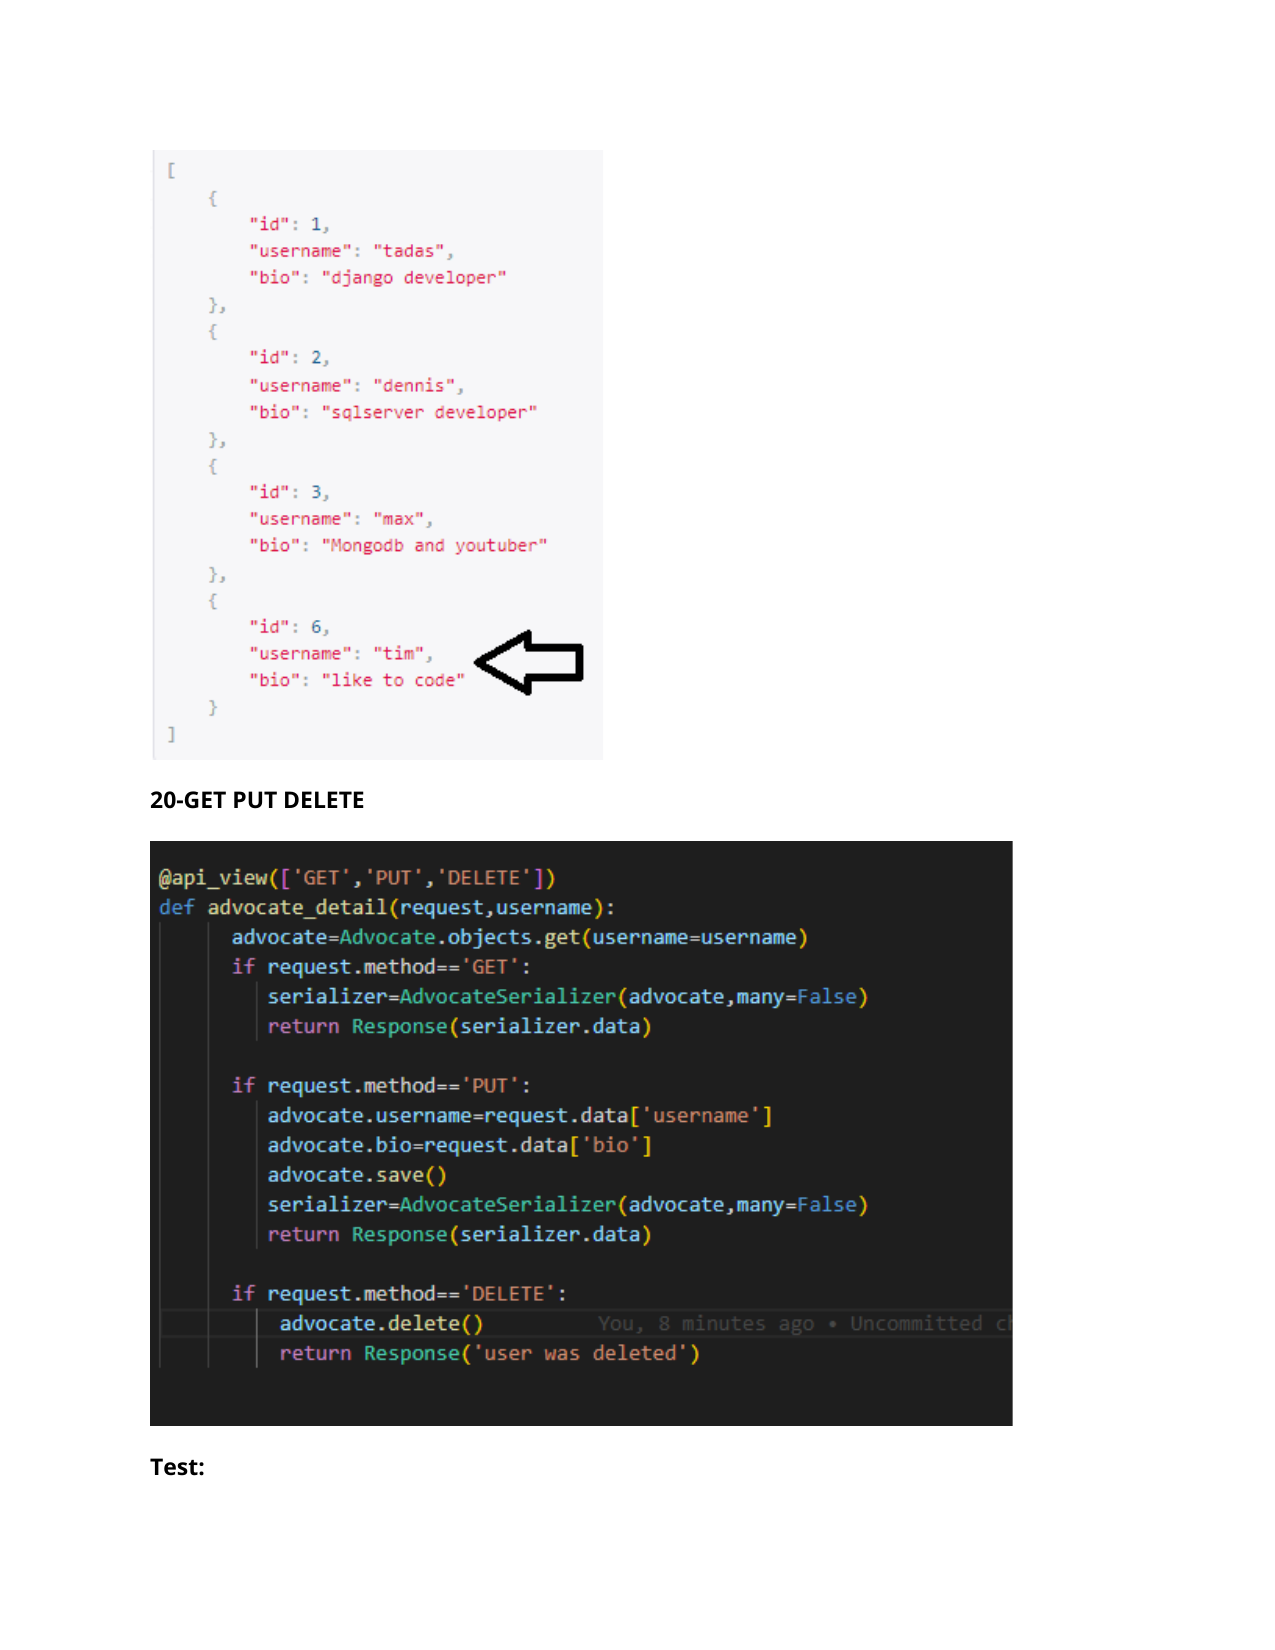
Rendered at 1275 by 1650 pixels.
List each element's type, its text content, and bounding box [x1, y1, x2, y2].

picture [150, 841, 1013, 1426]
picture [150, 150, 604, 760]
text Test: [150, 1451, 1125, 1482]
text 20-GET PUT DELETE [150, 784, 1125, 816]
